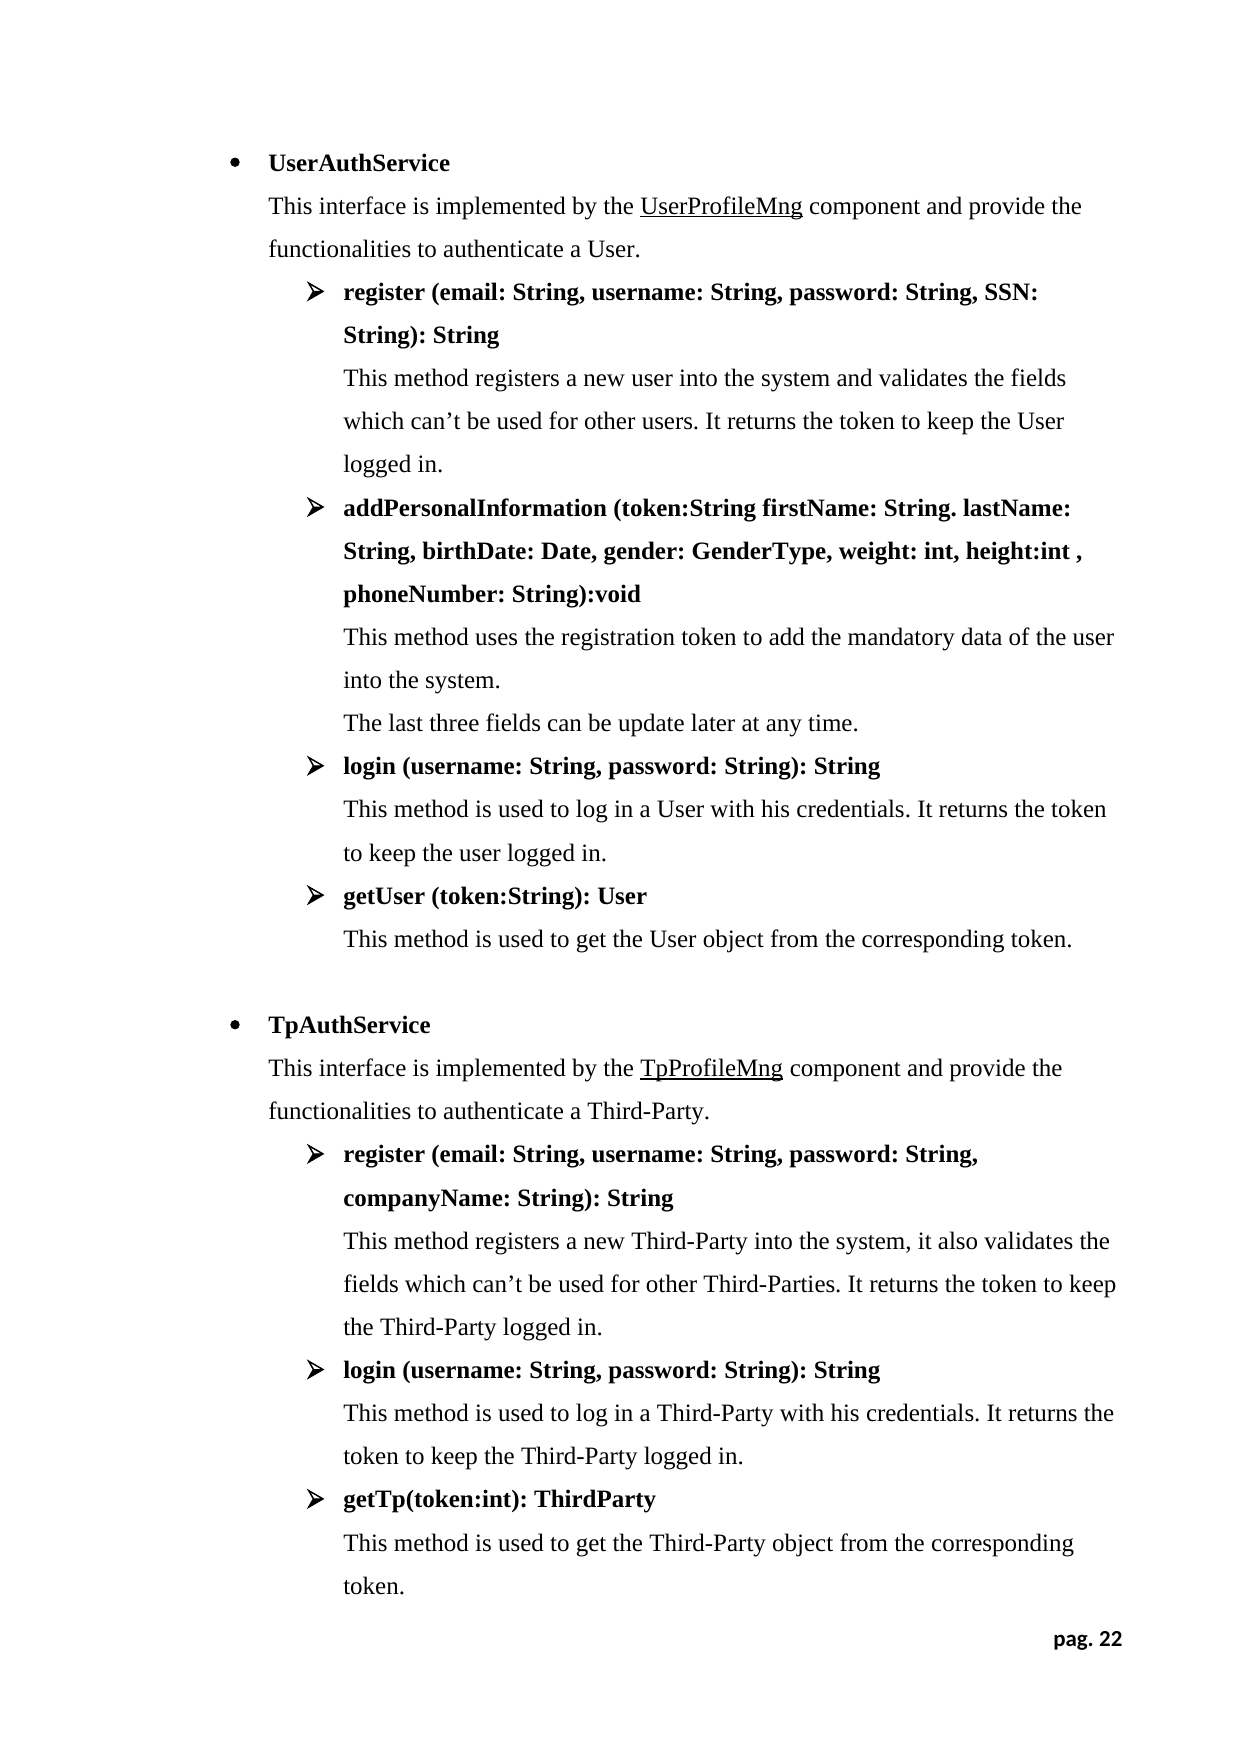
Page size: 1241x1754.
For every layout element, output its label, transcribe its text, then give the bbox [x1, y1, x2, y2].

list This method registers a new user into the system and validates the fields which can’t be used for other users. It returns the token to keep the User logged in. [343, 363, 1122, 478]
list register (email: String, username: String, password: String, companyName: String): String [306, 1139, 1122, 1211]
list register (email: String, username: String, password: String, SSN: String): String [306, 277, 1122, 349]
list This interface is implemented by the UserProfileMng component and provide the functionalities to authenticate a User. [268, 191, 1122, 263]
list addPersonalInformation (token:String firstName: String. lastName: String, birthDate: Date, gender: GenderType, weight: int, height:int , phoneNumber: String):void [306, 493, 1122, 608]
list This method is used to get the User object from the corresponding token. [343, 924, 1122, 953]
list login (username: String, password: String): String [306, 1355, 1122, 1384]
list This method registers a new Third-Party into the system, it also validates the fields which can’t be used for other Third-Parties. It returns the token to keep the Third-Party logged in. [343, 1226, 1122, 1341]
list login (username: String, password: String): String [306, 751, 1122, 780]
list This method uses the registration token to add the mandatory data of the user into the system. [343, 622, 1122, 694]
list UserAuthService [231, 148, 1122, 176]
list This method is used to log in a Third-Party with his credentials. It returns the token to keep the Third-Party logged in. [343, 1398, 1122, 1470]
list getTp(token:int): ThirdParty [306, 1484, 1122, 1513]
list The last three fields can be update later at any time. [343, 708, 1122, 737]
list This method is used to get the Third-Party object from the corresponding token. [343, 1528, 1122, 1599]
list This method is used to log in a User with his credentials. It returns the token to keep the user logged in. [343, 794, 1122, 866]
list TpAuthService [231, 1010, 1122, 1039]
list getUser (token:String): User [306, 881, 1122, 909]
list This interface is implemented by the TpProfileMng component and provide the functionalities to authenticate a Third-Party. [268, 1053, 1122, 1125]
